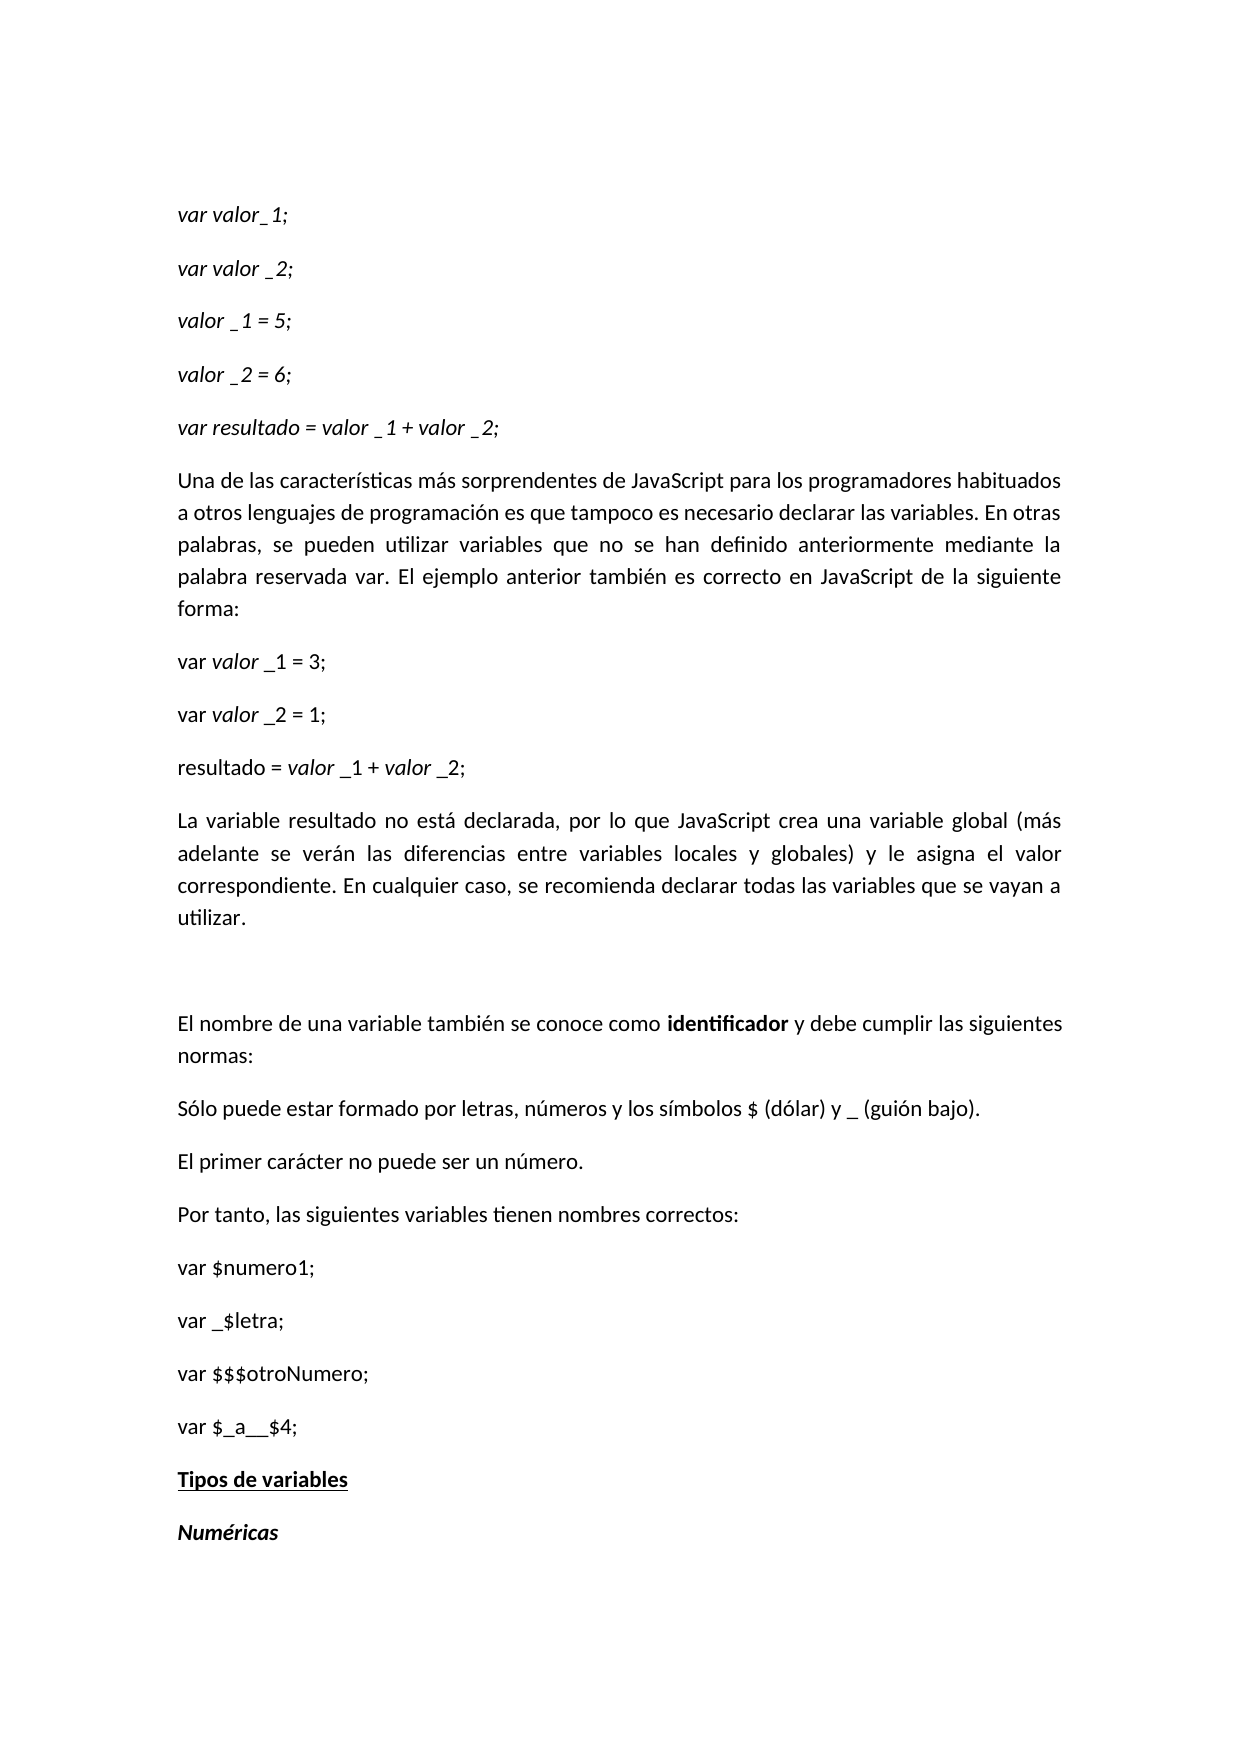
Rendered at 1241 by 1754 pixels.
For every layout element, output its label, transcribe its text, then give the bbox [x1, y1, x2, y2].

text El nombre de una variable también se conoce como identificador y debe cumplir las siguientes normas: [177, 1009, 1063, 1069]
text var _$letra; [177, 1306, 1063, 1334]
text var resultado = valor _1 + valor _2; [177, 413, 1063, 441]
text var valor _2; [177, 254, 1063, 282]
text var $$$otroNumero; [177, 1359, 1063, 1387]
text var $_a__$4; [177, 1412, 1063, 1441]
text Numéricas [177, 1518, 1063, 1547]
text Por tanto, las siguientes variables tienen nombres correctos: [177, 1200, 1063, 1228]
text La variable resultado no está declarada, por lo que JavaScript crea una variable global (más adelante se verán las diferencias entre variables locales y globales) y le asigna el valor correspondiente. En cualquier caso, se recomienda declarar todas las variables que se vayan a utilizar. [177, 807, 1063, 931]
text Tipos de variables [177, 1466, 1063, 1493]
text var valor _2 = 1; [177, 701, 1063, 728]
text El primer carácter no puede ser un número. [177, 1147, 1063, 1175]
text var valor_1; [177, 201, 1063, 229]
text Sólo puede estar formado por letras, números y los símbolos $ (dólar) y _ (guión bajo). [177, 1094, 1063, 1122]
text resultado = valor _1 + valor _2; [177, 753, 1063, 782]
text valor _2 = 6; [177, 360, 1063, 388]
text Una de las características más sorprendentes de JavaScript para los programadores habituados a otros lenguajes de programación es que tampoco es necesario declarar las variables. En otras palabras, se pueden utilizar variables que no se han definido anteriormente mediante la palabra reservada var. El ejemplo anterior también es correcto en JavaScript de la siguiente forma: [177, 466, 1063, 622]
text valor _1 = 5; [177, 307, 1063, 335]
text var valor _1 = 3; [177, 647, 1063, 676]
text var $numero1; [177, 1253, 1063, 1281]
